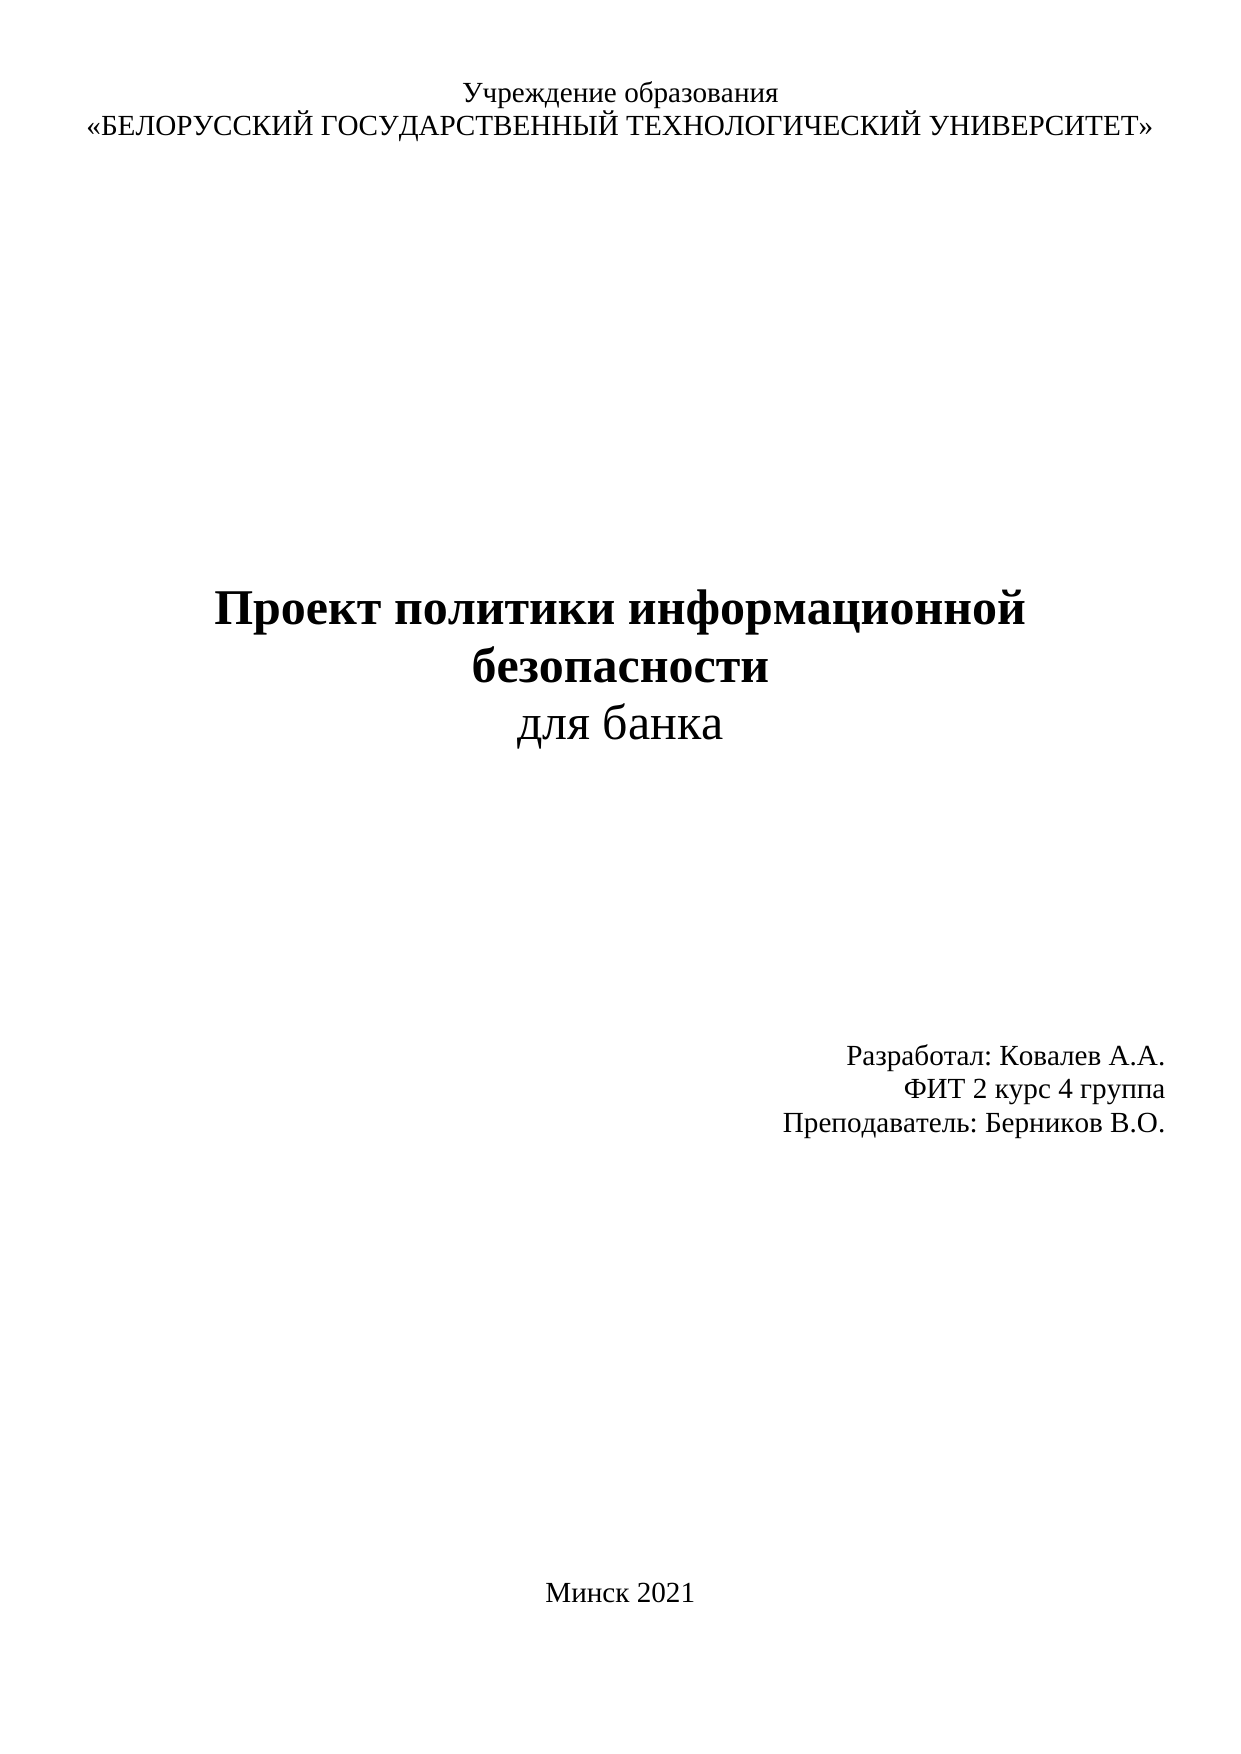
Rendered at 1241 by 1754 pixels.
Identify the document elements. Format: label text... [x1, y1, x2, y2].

text Учреждение образования [75, 75, 1165, 108]
text для банка [75, 693, 1165, 751]
text Проект политики информационной безопасности [75, 578, 1165, 693]
text ФИТ 2 курс 4 группа [75, 1072, 1165, 1105]
text Преподаватель: Берников В.О. [75, 1105, 1165, 1139]
text «БЕЛОРУССКИЙ ГОСУДАРСТВЕННЫЙ ТЕХНОЛОГИЧЕСКИЙ УНИВЕРСИТЕТ» [75, 108, 1165, 142]
text Минск 2021 [75, 1575, 1165, 1608]
text Разработал: Ковалев А.А. [75, 1038, 1165, 1072]
